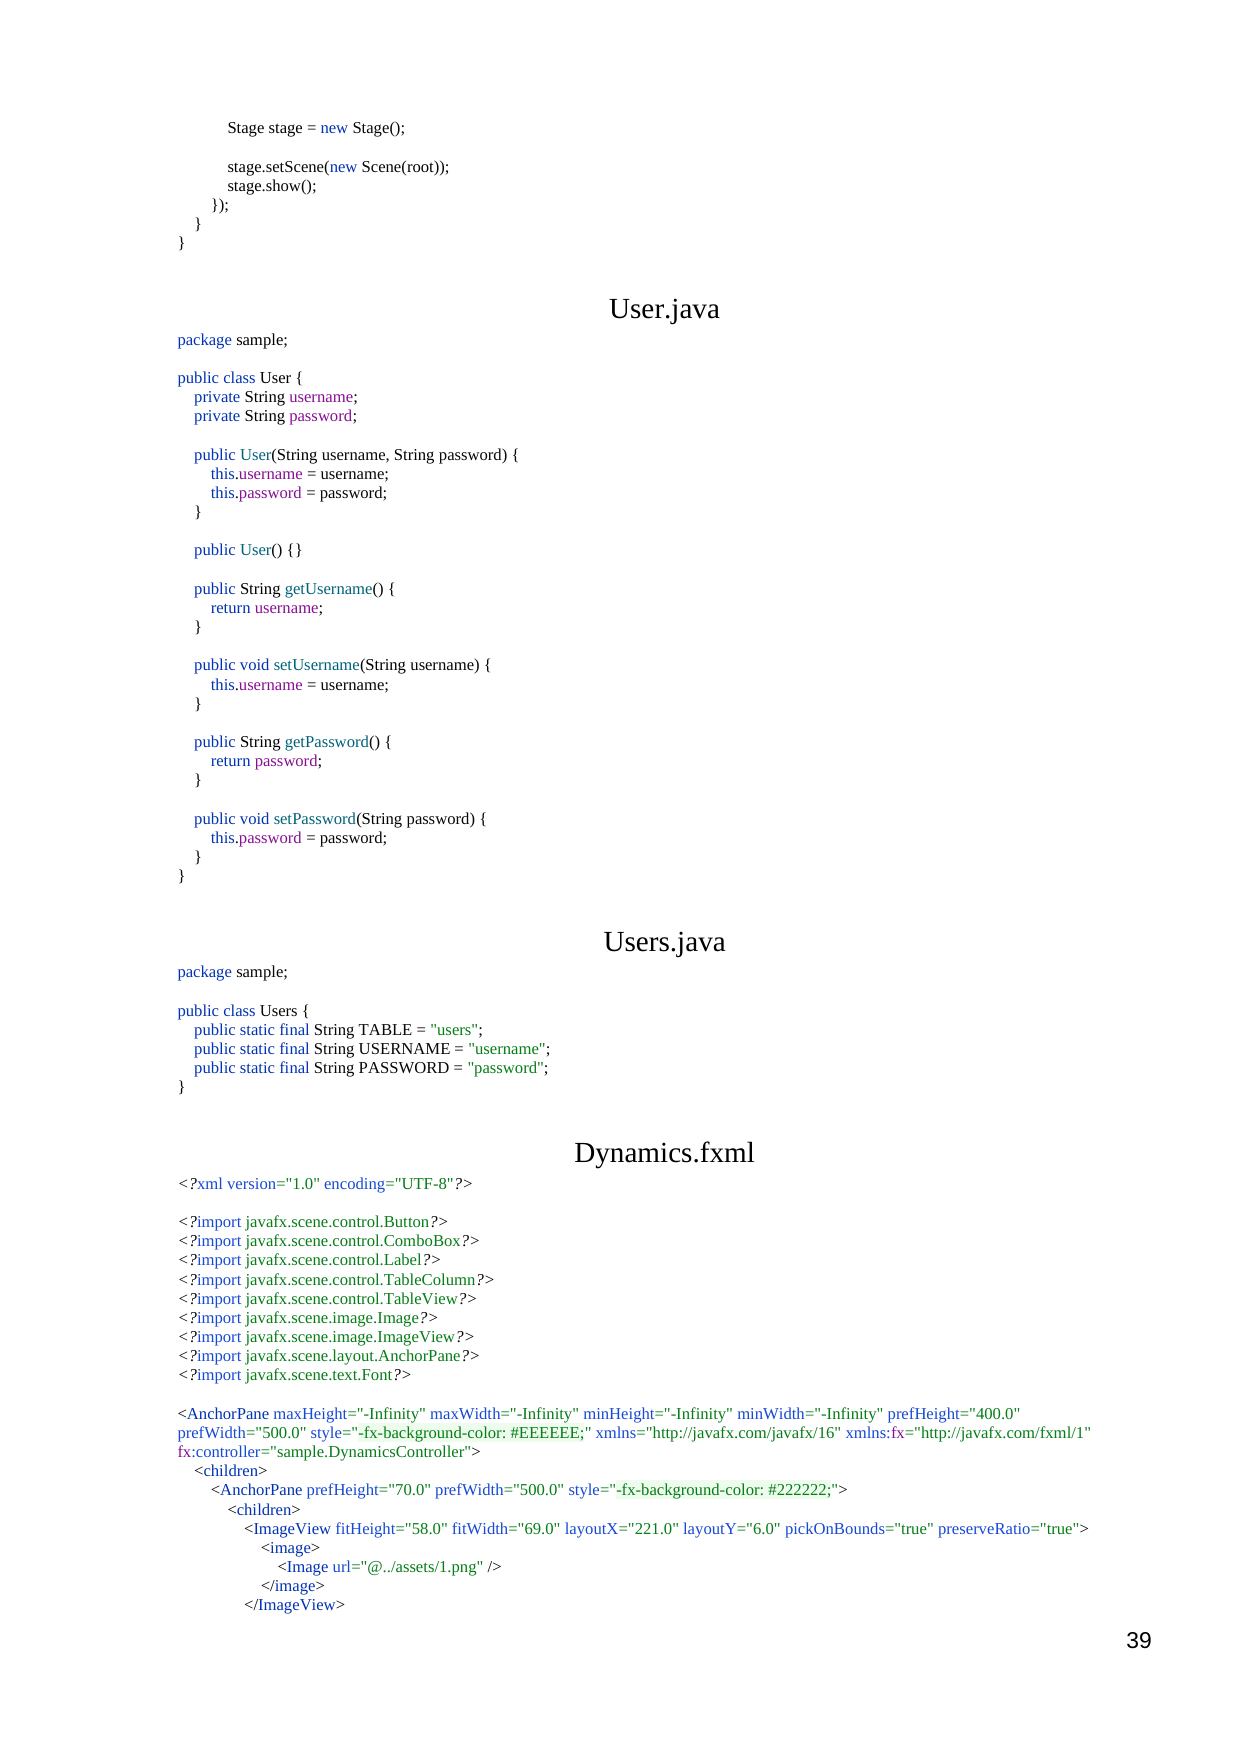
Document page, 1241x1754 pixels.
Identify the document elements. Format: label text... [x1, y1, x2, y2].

picture [246, 544, 252, 555]
picture [292, 813, 301, 824]
text package sample; public class User { private String username; private String password; public User(String username, String password) { this.username = username; this.password = password; } public User() {} public String getUsername() { return username; } public void setUsername(String username) { this.username = username; } public String getPassword() { return password; } public void setPassword(String password) { this.password = password; } } [177, 329, 1152, 885]
picture [311, 583, 317, 594]
picture [351, 812, 355, 824]
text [177, 118, 1152, 252]
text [177, 1173, 1152, 1614]
picture [342, 816, 347, 824]
picture [246, 449, 252, 460]
text package sample; public class Users { public static final String TABLE = "users"; public static final String USERNAME = "username"; public static final String PASSWORD = "password"; } [177, 962, 1152, 1096]
text Users.java [177, 924, 1152, 957]
text Dynamics.fxml [177, 1135, 1152, 1168]
picture [318, 662, 324, 670]
picture [355, 739, 360, 747]
picture [297, 659, 304, 670]
text User.java [177, 291, 1152, 324]
picture [364, 735, 368, 747]
picture [352, 586, 357, 594]
